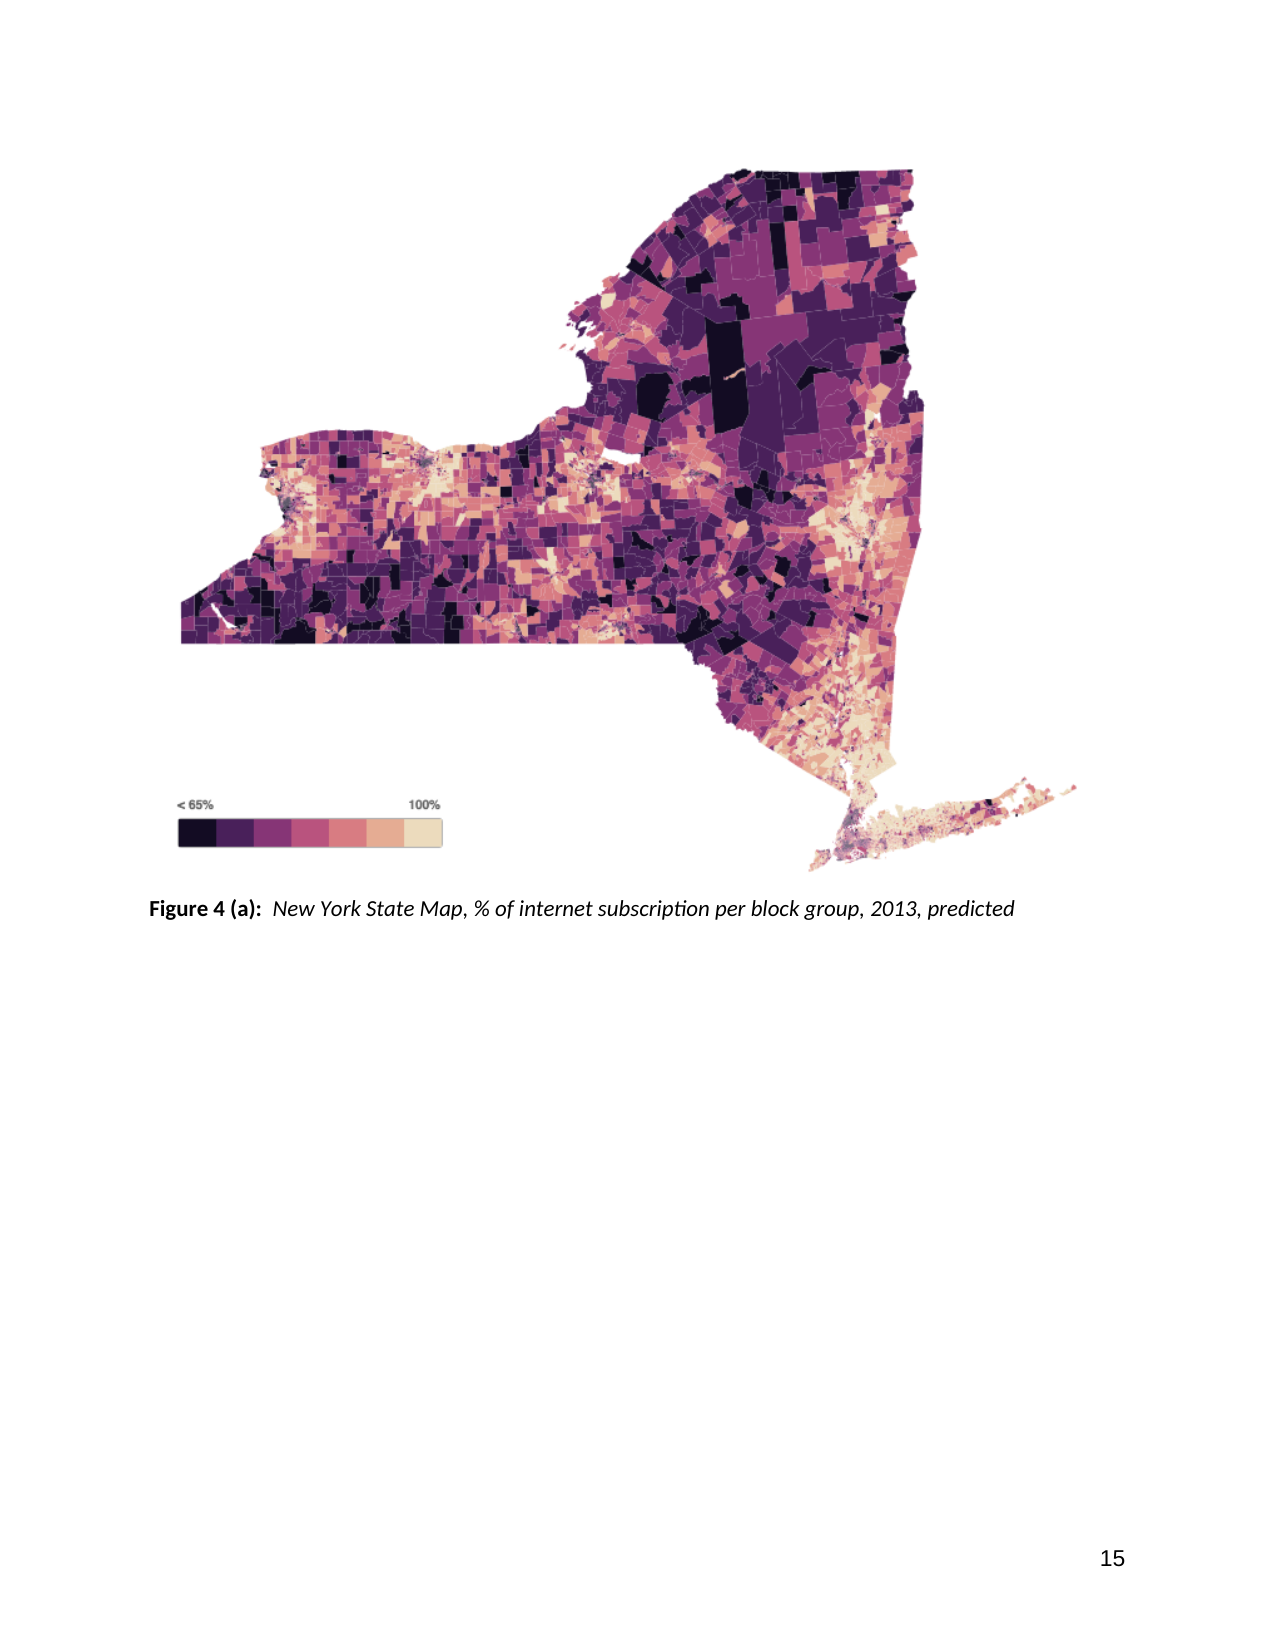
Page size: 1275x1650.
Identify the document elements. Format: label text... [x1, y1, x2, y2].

picture [150, 162, 1103, 882]
table_header Figure 4 (a): New York State Map, % of internet subscription per block group, 2013, predicted [140, 152, 1113, 946]
